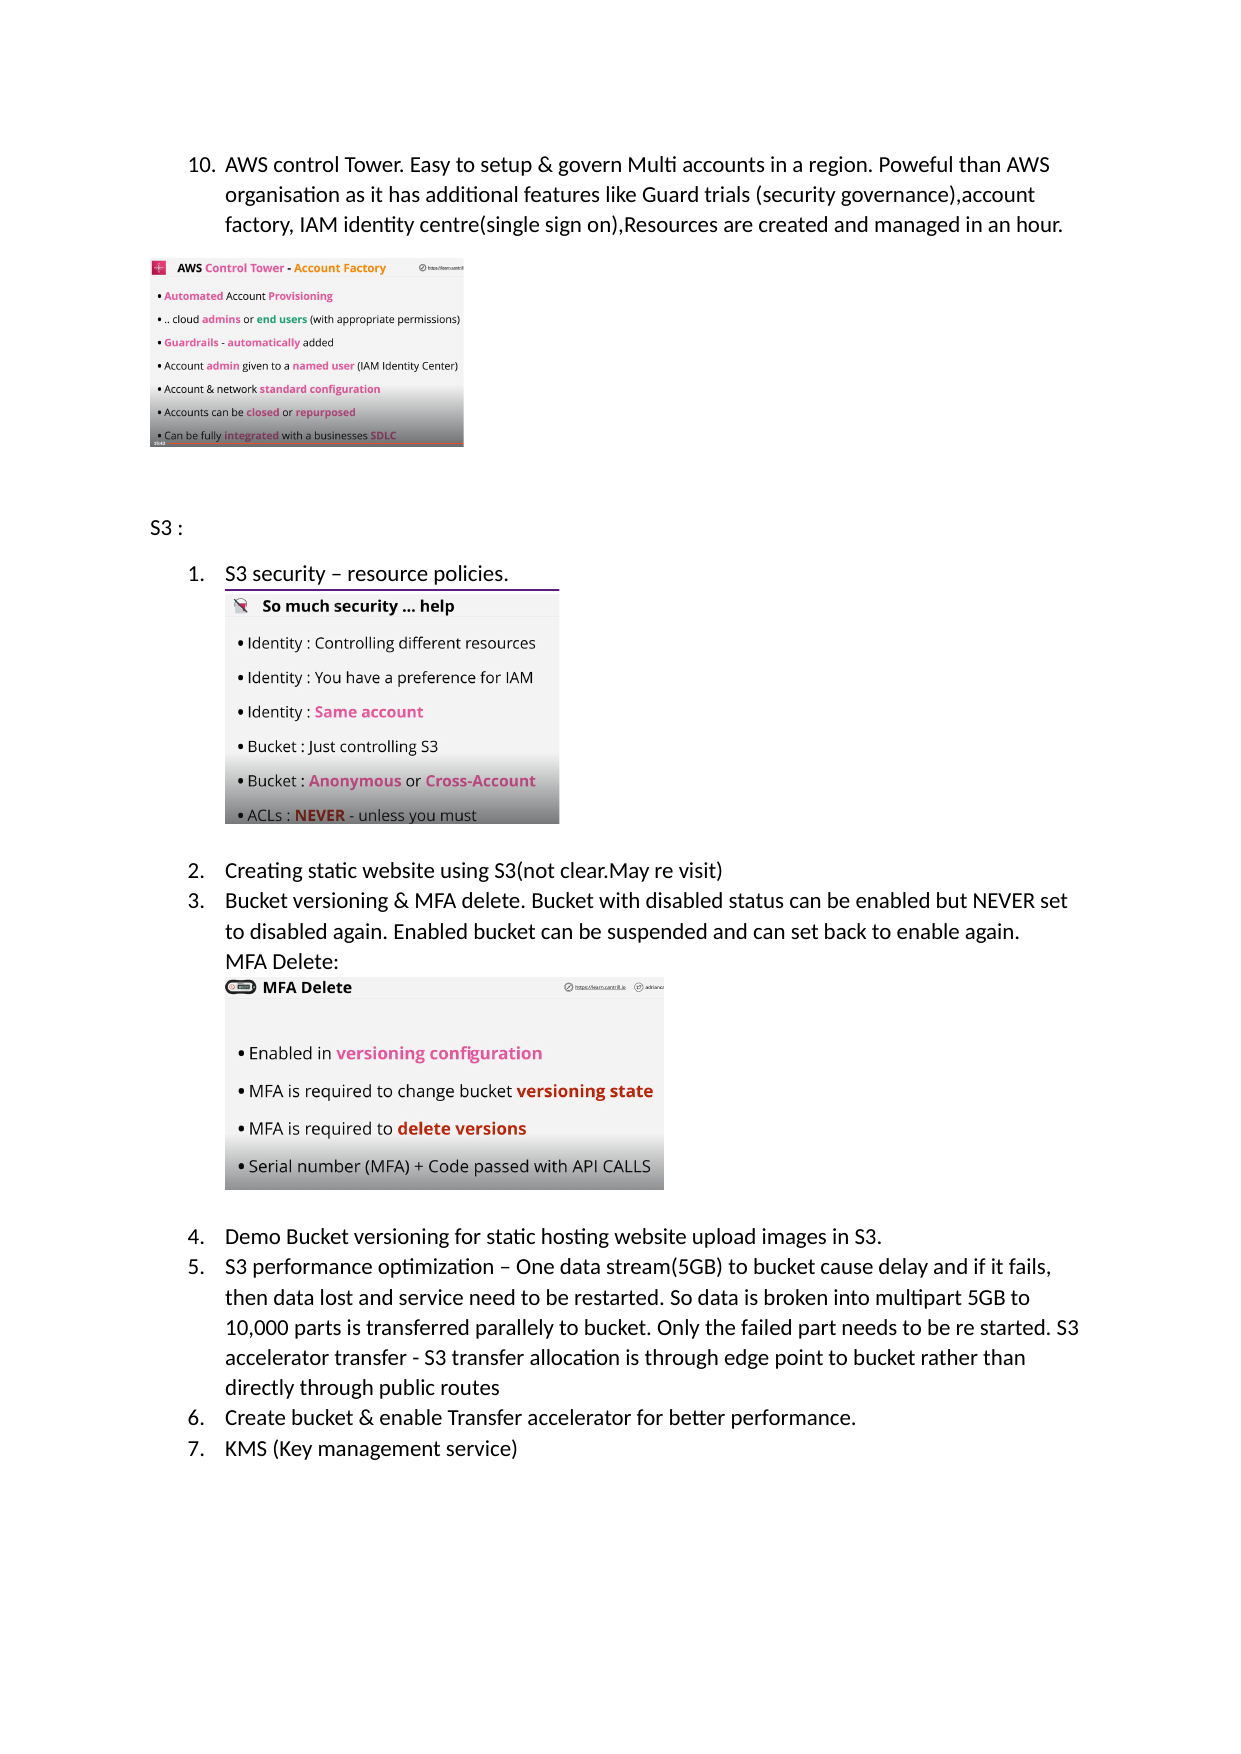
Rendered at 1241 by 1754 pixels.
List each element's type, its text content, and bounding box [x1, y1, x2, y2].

list AWS control Tower. Easy to setup & govern Multi accounts in a region. Poweful than AWS organisation as it has additional features like Guard trials (security governance),account factory, IAM identity centre(single sign on),Resources are created and managed in an hour. [187, 150, 1090, 238]
list Demo Bucket versioning for static hosting website upload images in S3. [187, 1222, 1090, 1250]
picture [225, 977, 664, 1190]
text S3 : [150, 513, 1090, 541]
picture [150, 257, 464, 447]
list Bucket versioning & MFA delete. Bucket with disabled status can be enabled but NEVER set to disabled again. Enabled bucket can be suspended and can set back to enable again. [187, 887, 1090, 945]
list KMS (Key management service) [187, 1434, 1090, 1462]
list MFA Delete: [225, 947, 1090, 975]
list Create bucket & enable Transfer accelerator for better performance. [187, 1403, 1090, 1431]
picture [225, 589, 560, 824]
list S3 performance optimization – One data stream(5GB) to bucket cause delay and if it fails, then data lost and service need to be restarted. So data is broken into multipart 5GB to 10,000 parts is transferred parallely to bucket. Only the failed part needs to be re started. S3 accelerator transfer - S3 transfer allocation is through edge point to bucket rather than directly through public routes [187, 1252, 1090, 1401]
list Creating static website using S3(not clear.May re visit) [187, 856, 1090, 884]
list S3 security – resource policies. [187, 559, 1090, 587]
